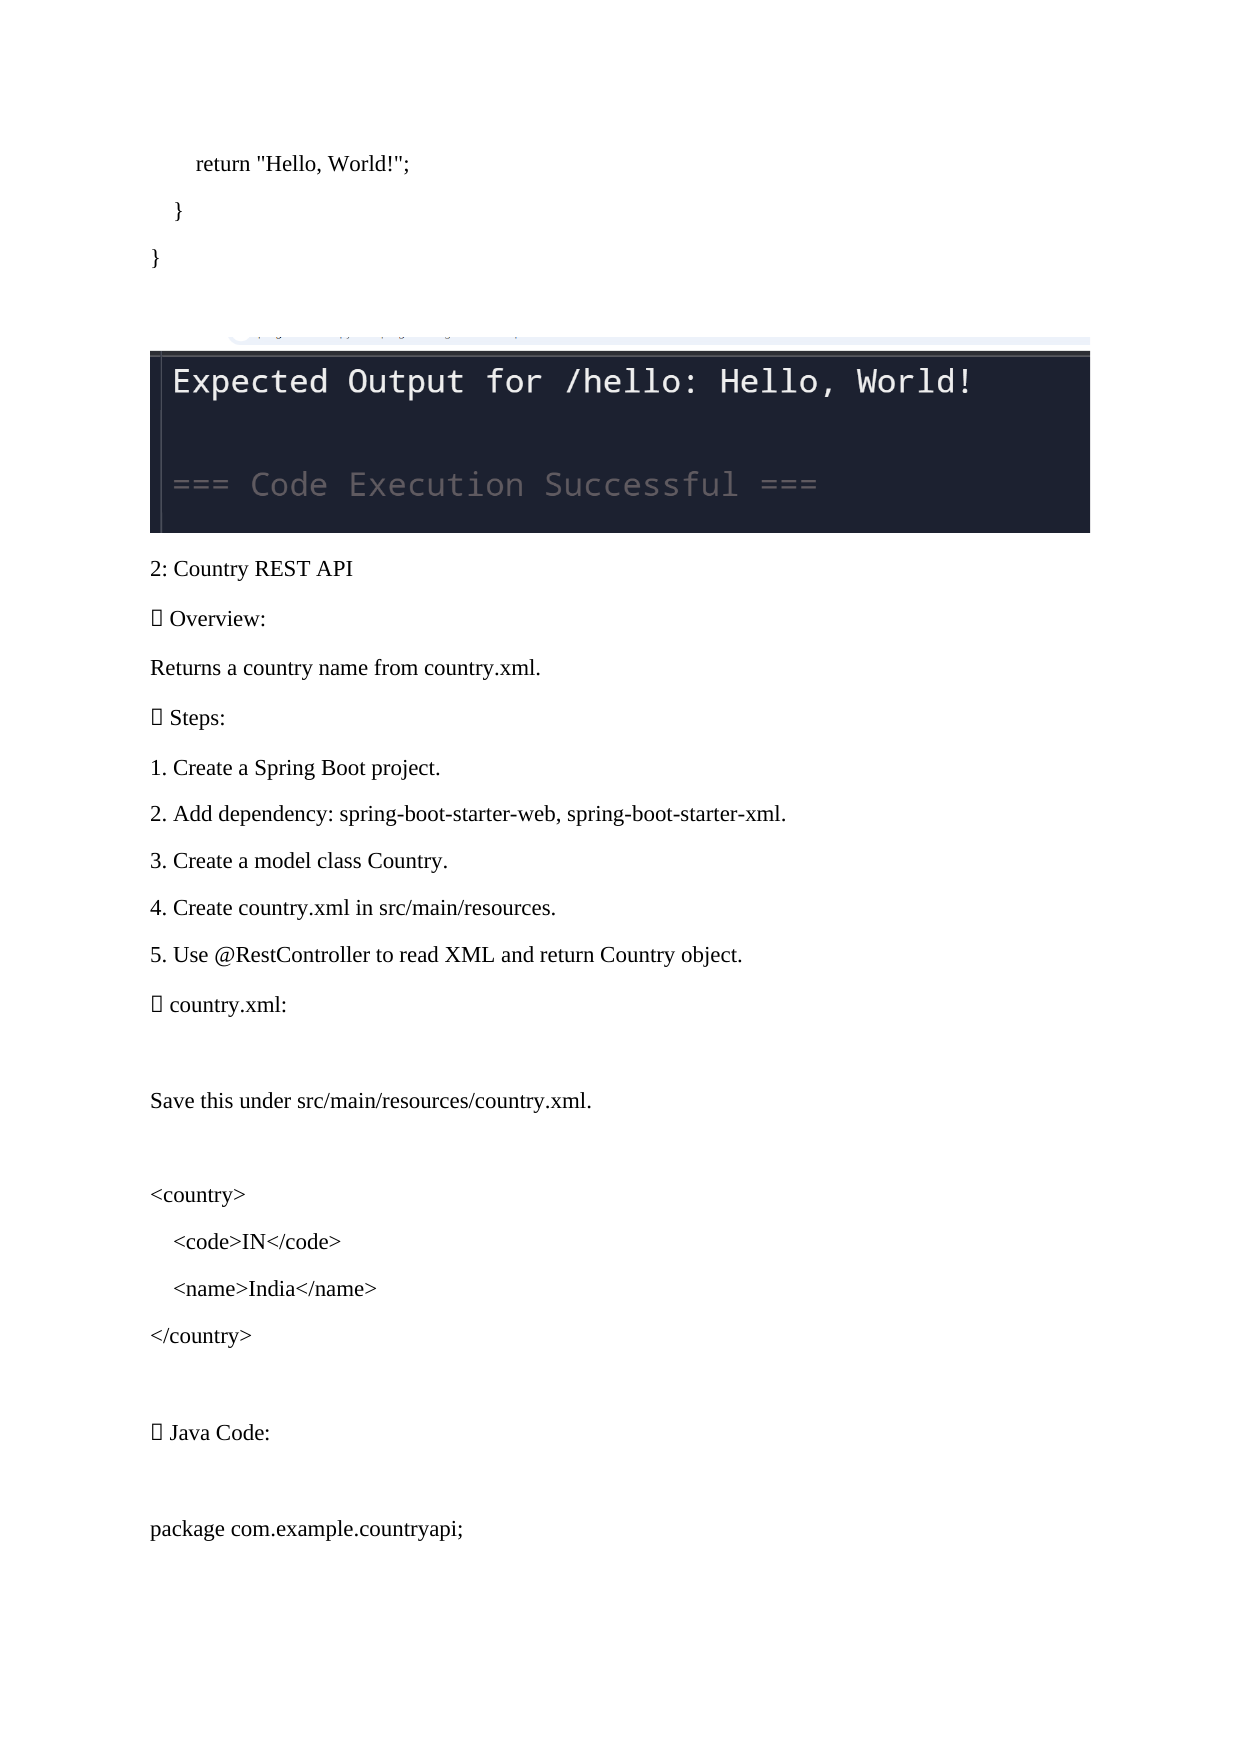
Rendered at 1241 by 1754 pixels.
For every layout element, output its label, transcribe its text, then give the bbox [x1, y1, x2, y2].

text 1. Create a Spring Boot project. [150, 753, 1090, 780]
text 2. Add dependency: spring-boot-starter-web, spring-boot-starter-xml. [150, 800, 1090, 827]
text <name>India</name> [150, 1275, 1090, 1301]
text 🔹 Java Code: [150, 1416, 1090, 1447]
text </country> [150, 1322, 1090, 1348]
text } [150, 197, 1090, 223]
text <country> [150, 1181, 1090, 1207]
picture [150, 337, 1091, 533]
text return "Hello, World!"; [150, 150, 1090, 176]
text 5. Use @RestController to read XML and return Country object. [150, 941, 1090, 967]
text 3. Create a model class Country. [150, 847, 1090, 874]
text Returns a country name from country.xml. [150, 654, 1090, 680]
text Save this under src/main/resources/country.xml. [150, 1087, 1090, 1114]
text 🔹 country.xml: [150, 988, 1090, 1019]
text 4. Create country.xml in src/main/resources. [150, 894, 1090, 921]
text 2: Country REST API [150, 554, 1090, 581]
text package com.example.countryapi; [150, 1515, 1090, 1541]
text } [150, 244, 1090, 270]
text <code>IN</code> [150, 1228, 1090, 1254]
text 🔹 Overview: [150, 601, 1090, 633]
text 🔹 Steps: [150, 701, 1090, 732]
